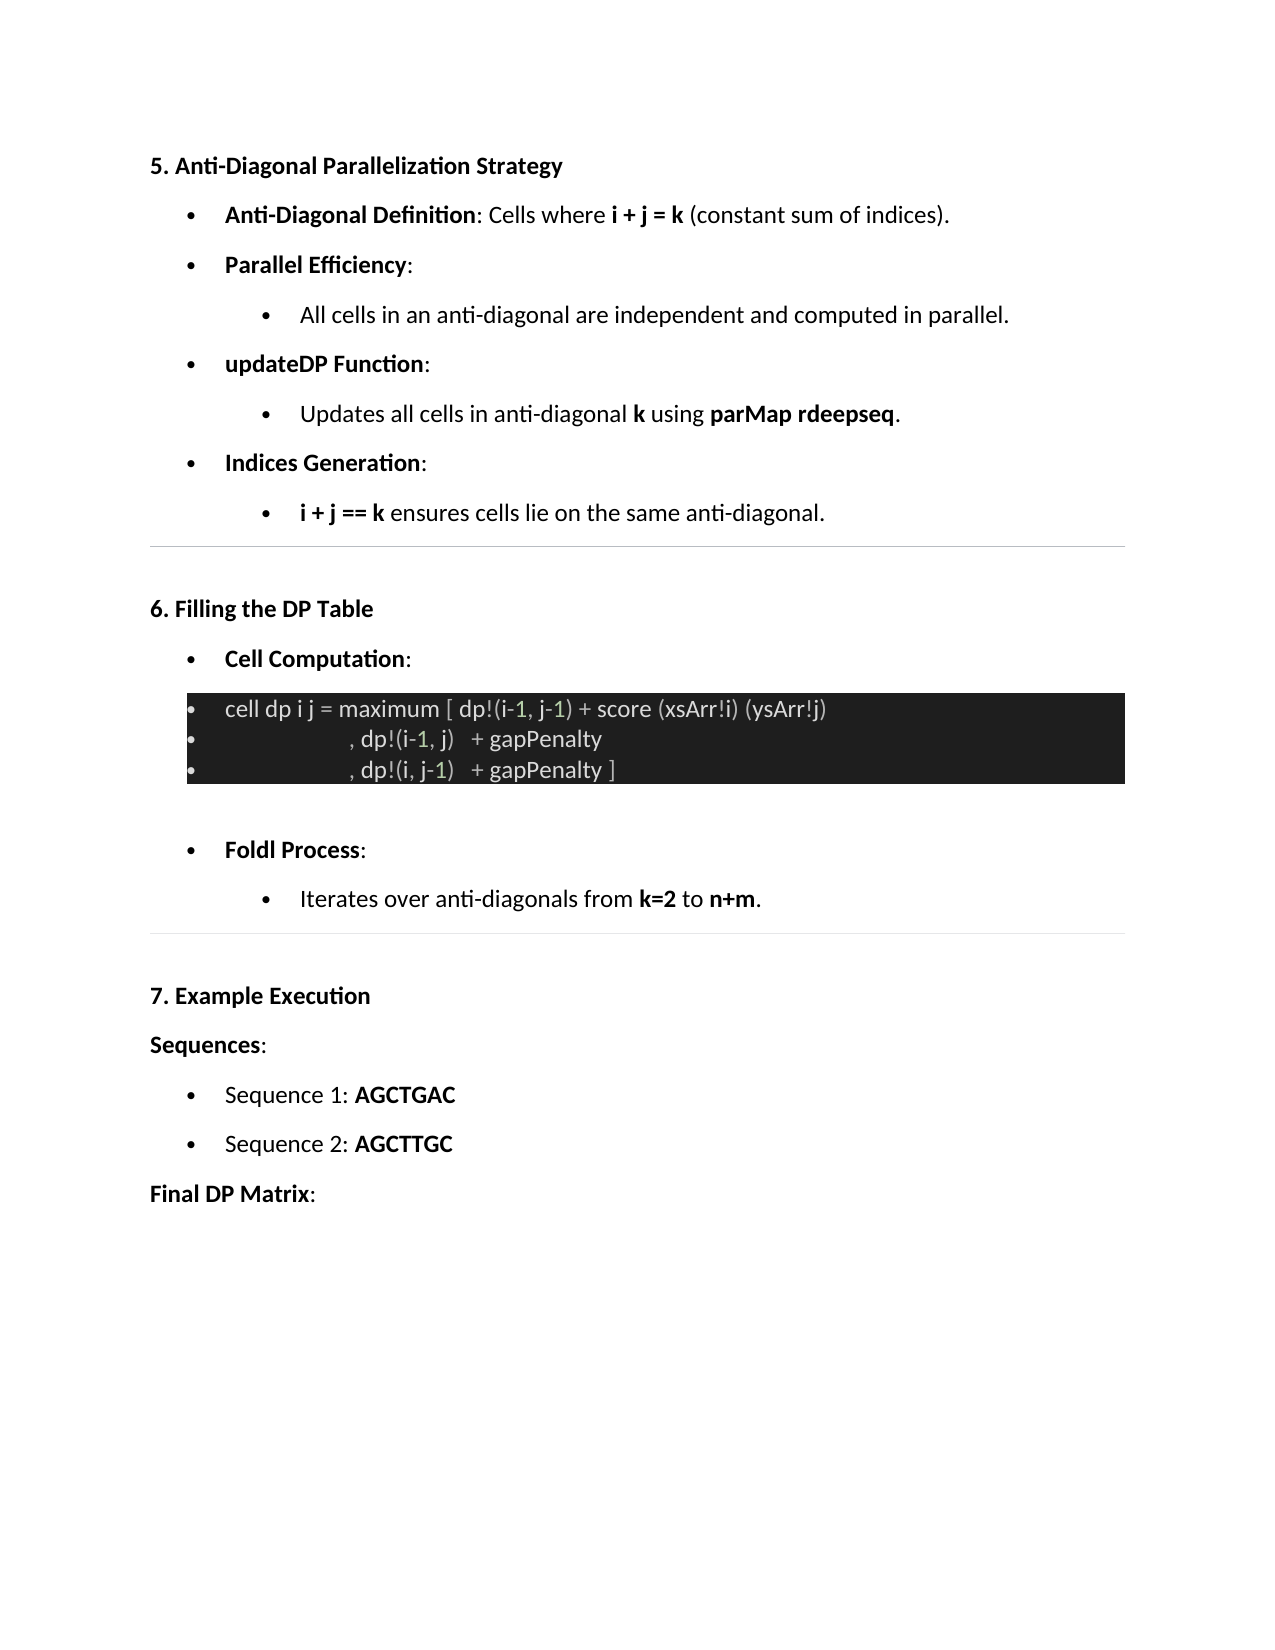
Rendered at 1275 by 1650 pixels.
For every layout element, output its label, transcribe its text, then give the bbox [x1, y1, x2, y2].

text 7. Example Execution [150, 980, 1125, 1010]
text Final DP Matrix: [150, 1178, 1125, 1209]
list Indices Generation: [187, 447, 1125, 478]
list Foldl Process: [187, 834, 1125, 864]
list i + j == k ensures cells lie on the same anti-diagonal. [262, 497, 1125, 528]
text 6. Filling the DP Table [150, 593, 1125, 624]
list Cell Computation: [187, 643, 1125, 674]
list cell dp i j = maximum [ dp!(i-1, j-1) + score (xsArr!i) (ysArr!j) [187, 693, 1125, 723]
list Sequence 2: AGCTTGC [187, 1129, 1125, 1159]
list Updates all cells in anti-diagonal k using parMap rdeepseq. [262, 398, 1125, 428]
list Sequence 1: AGCTGAC [187, 1079, 1125, 1109]
list , dp!(i-1, j) + gapPenalty [187, 723, 1125, 754]
text 5. Anti-Diagonal Parallelization Strategy [150, 150, 1125, 181]
list updateDP Function: [187, 348, 1125, 379]
text Sequences: [150, 1029, 1125, 1060]
list Iterates over anti-diagonals from k=2 to n+m. [262, 883, 1125, 914]
list Parallel Efficiency: [187, 249, 1125, 280]
list All cells in an anti-diagonal are independent and computed in parallel. [262, 299, 1125, 329]
list , dp!(i, j-1) + gapPenalty ] [187, 754, 1125, 784]
list Anti-Diagonal Definition: Cells where i + j = k (constant sum of indices). [187, 199, 1125, 230]
